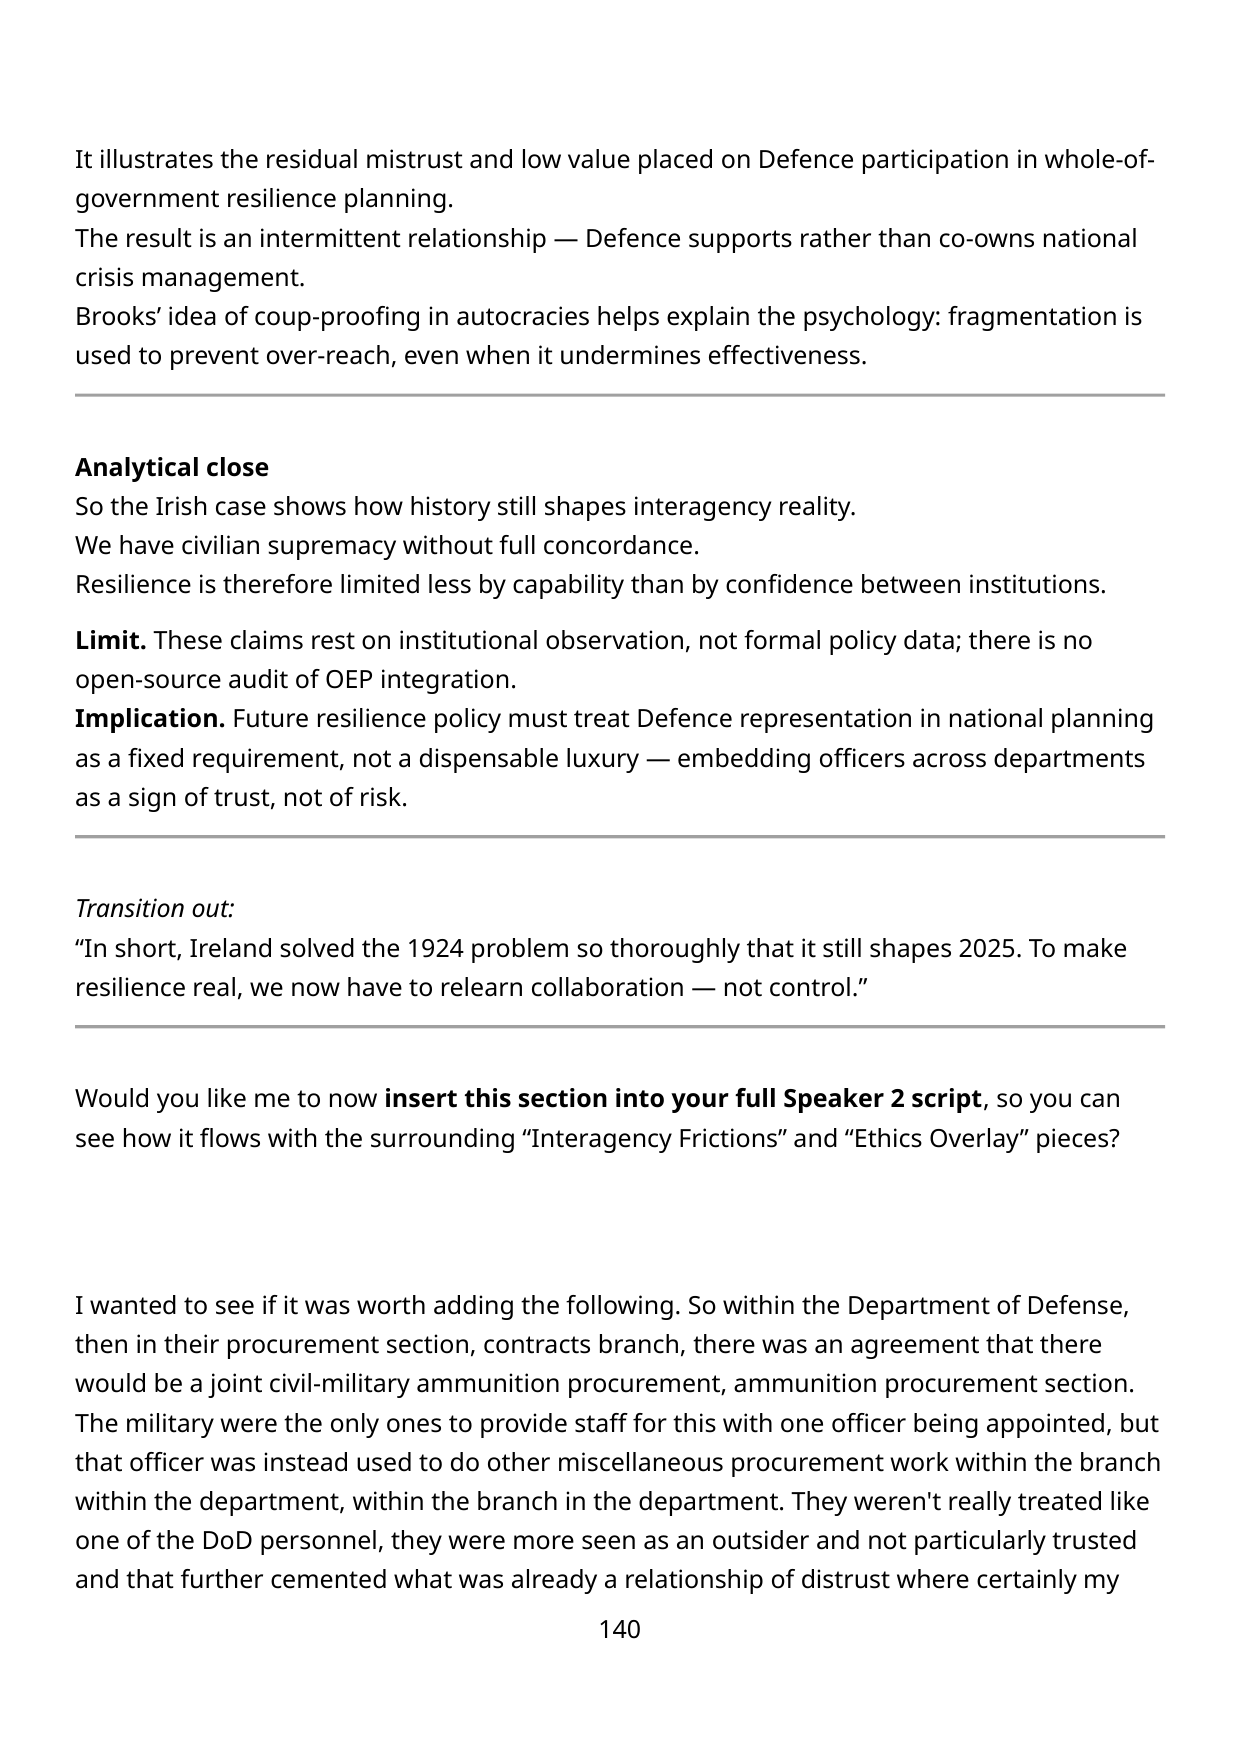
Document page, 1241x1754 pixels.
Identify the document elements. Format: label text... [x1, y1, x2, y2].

text Limit. These claims rest on institutional observation, not formal policy data; there is no open-source audit of OEP integration. Implication. Future resilience policy must treat Defence representation in national planning as a fixed requirement, not a dispensable luxury — embedding officers across departments as a sign of trust, not of risk. [75, 623, 1165, 813]
text Transition out: “In short, Ireland solved the 1924 problem so thoroughly that it still shapes 2025. To make resilience real, we now have to relearn collaboration — not control.” [75, 891, 1165, 1003]
text Analytical close So the Irish case shows how history still shapes interagency reality. We have civilian supremacy without full concordance. Resilience is therefore limited less by capability than by confidence between institutions. [75, 449, 1165, 601]
text Would you like me to now insert this section into your full Speaker 2 script, so you can see how it flows with the surrounding “Interagency Frictions” and “Ethics Overlay” pieces? [75, 1081, 1165, 1154]
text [75, 142, 1165, 372]
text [75, 1288, 1165, 1596]
